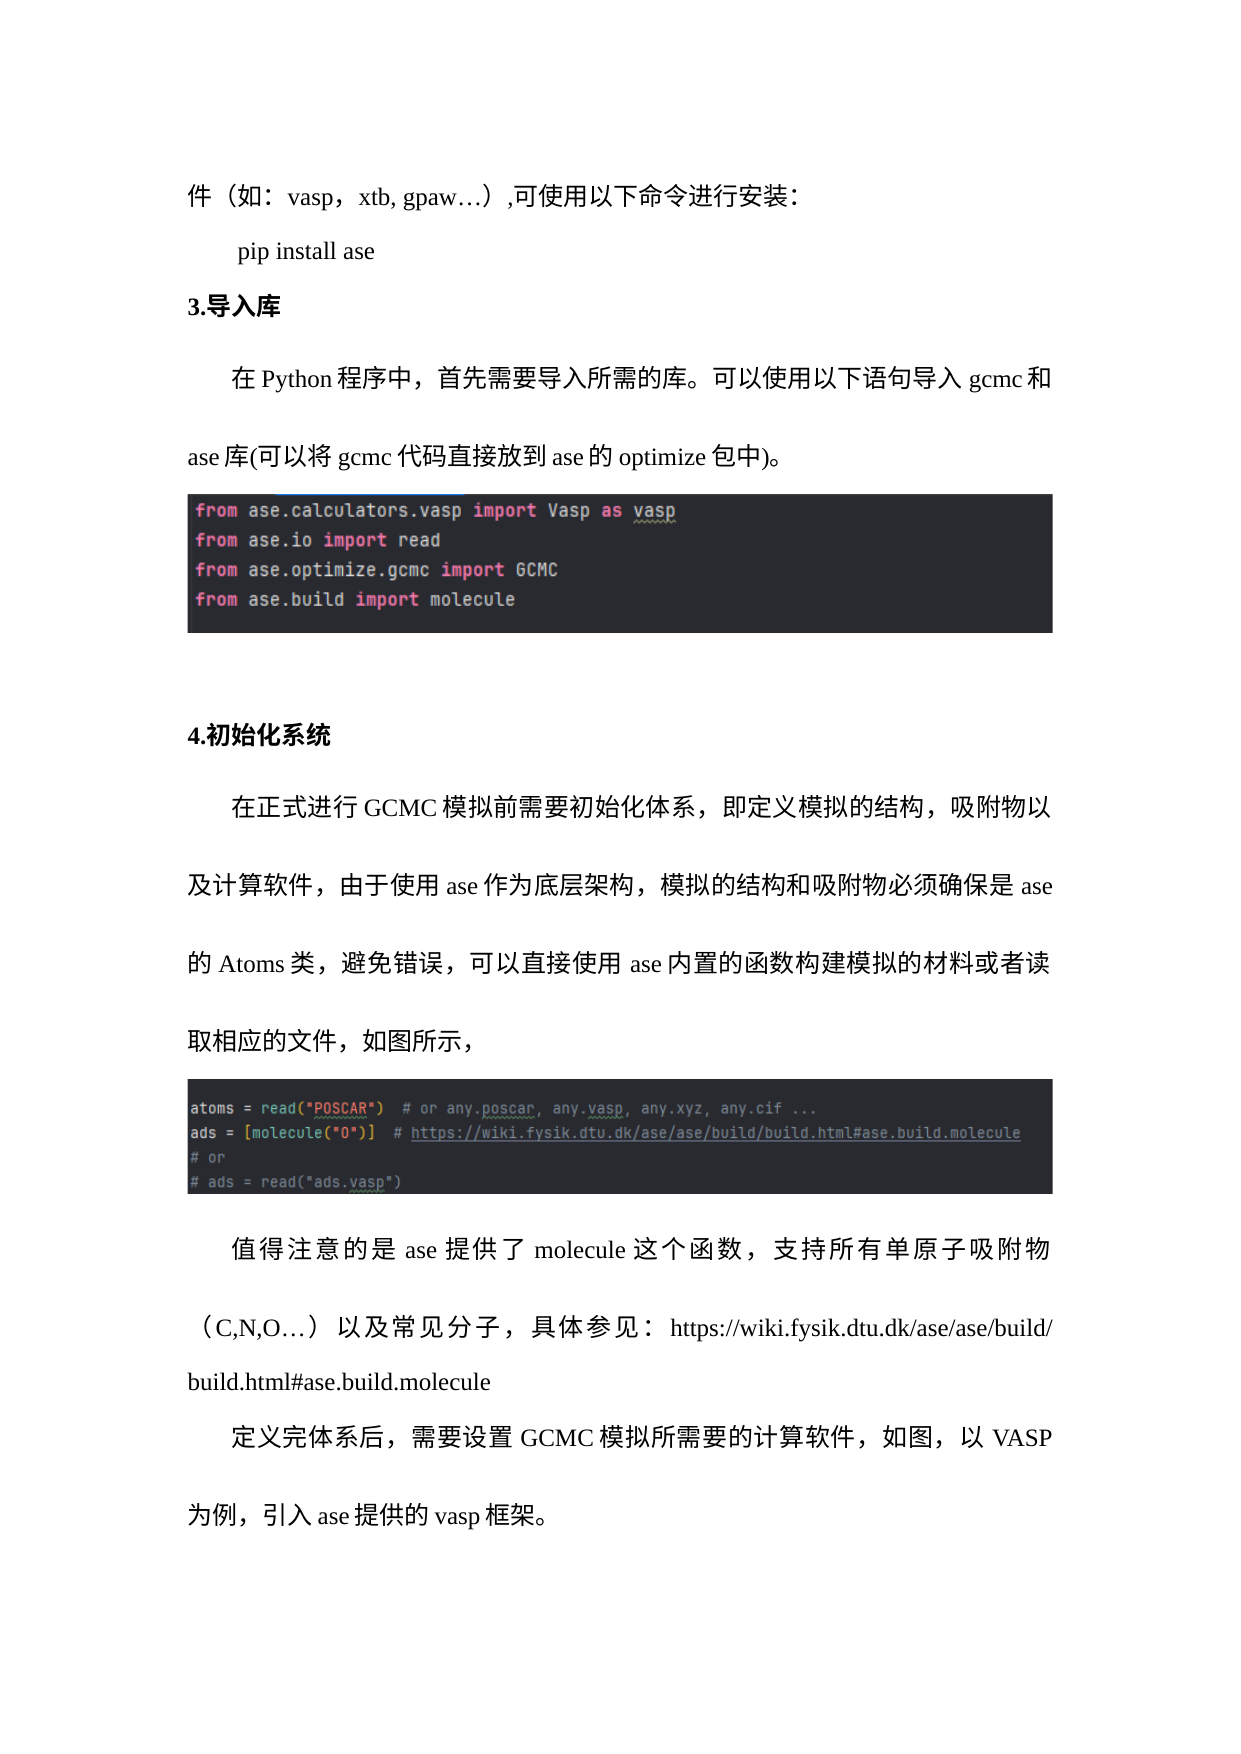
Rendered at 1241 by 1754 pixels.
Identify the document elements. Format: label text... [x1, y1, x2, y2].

text 4.初始化系统 [187, 701, 1053, 766]
picture [187, 494, 1053, 633]
text 定义完体系后，需要设置GCMC模拟所需要的计算软件，如图，以VASP为例，引入ase提供的vasp框架。 [187, 1403, 1053, 1546]
text 3.导入库 [187, 272, 1053, 337]
picture [187, 1079, 1053, 1194]
text 在Python程序中，首先需要导入所需的库。可以使用以下语句导入gcmc和ase库(可以将gcmc代码直接放到ase的optimize包中)。 [187, 344, 1053, 487]
text pip install ase [187, 234, 1053, 267]
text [187, 162, 1053, 227]
text 在正式进行GCMC模拟前需要初始化体系，即定义模拟的结构，吸附物以及计算软件，由于使用ase作为底层架构，模拟的结构和吸附物必须确保是ase的Atoms类，避免错误，可以直接使用ase内置的函数构建模拟的材料或者读取相应的文件，如图所示， [187, 773, 1053, 1072]
text 值得注意的是ase提供了molecule这个函数，支持所有单原子吸附物（C,N,O…）以及常见分子，具体参见：https://wiki.fysik.dtu.dk/ase/ase/build/build.html#ase.build.molecule [187, 1215, 1053, 1397]
